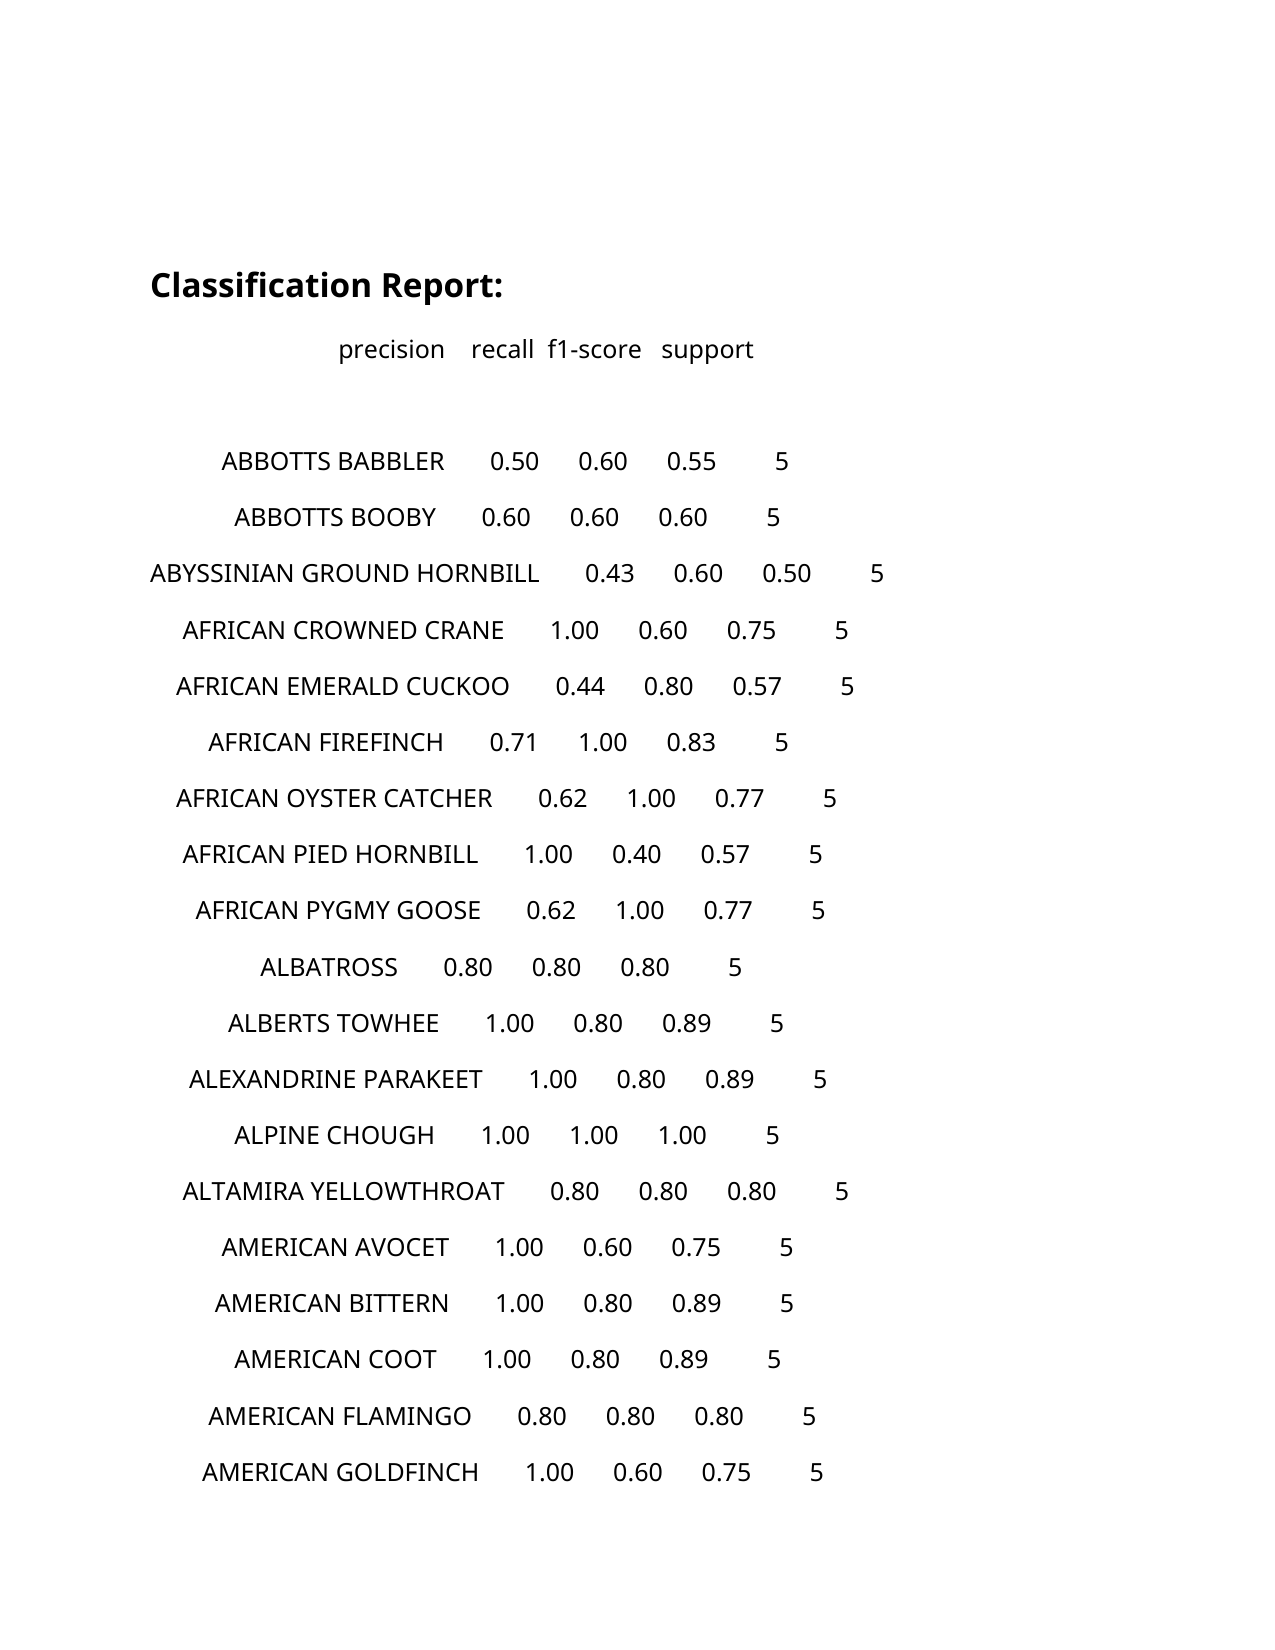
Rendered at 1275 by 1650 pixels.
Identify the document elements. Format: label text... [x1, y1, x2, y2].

text AMERICAN FLAMINGO 0.80 0.80 0.80 5 [150, 1398, 1125, 1432]
text precision recall f1-score support [150, 332, 1125, 366]
text ALPINE CHOUGH 1.00 1.00 1.00 5 [150, 1118, 1125, 1152]
text AMERICAN AVOCET 1.00 0.60 0.75 5 [150, 1230, 1125, 1264]
text AFRICAN PYGMY GOOSE 0.62 1.00 0.77 5 [150, 893, 1125, 927]
text AMERICAN BITTERN 1.00 0.80 0.89 5 [150, 1286, 1125, 1320]
text ABBOTTS BOOBY 0.60 0.60 0.60 5 [150, 500, 1125, 534]
text AMERICAN GOLDFINCH 1.00 0.60 0.75 5 [150, 1454, 1125, 1488]
text ALBERTS TOWHEE 1.00 0.80 0.89 5 [150, 1005, 1125, 1039]
text AFRICAN FIREFINCH 0.71 1.00 0.83 5 [150, 724, 1125, 759]
text AFRICAN CROWNED CRANE 1.00 0.60 0.75 5 [150, 612, 1125, 646]
text AFRICAN PIED HORNBILL 1.00 0.40 0.57 5 [150, 837, 1125, 871]
text Classification Report: [150, 262, 1125, 308]
text ABBOTTS BABBLER 0.50 0.60 0.55 5 [150, 444, 1125, 478]
text ABYSSINIAN GROUND HORNBILL 0.43 0.60 0.50 5 [150, 556, 1125, 590]
text ALBATROSS 0.80 0.80 0.80 5 [150, 949, 1125, 983]
text AFRICAN OYSTER CATCHER 0.62 1.00 0.77 5 [150, 781, 1125, 815]
text AMERICAN COOT 1.00 0.80 0.89 5 [150, 1342, 1125, 1376]
text ALEXANDRINE PARAKEET 1.00 0.80 0.89 5 [150, 1061, 1125, 1096]
text ALTAMIRA YELLOWTHROAT 0.80 0.80 0.80 5 [150, 1174, 1125, 1208]
text AFRICAN EMERALD CUCKOO 0.44 0.80 0.57 5 [150, 668, 1125, 702]
